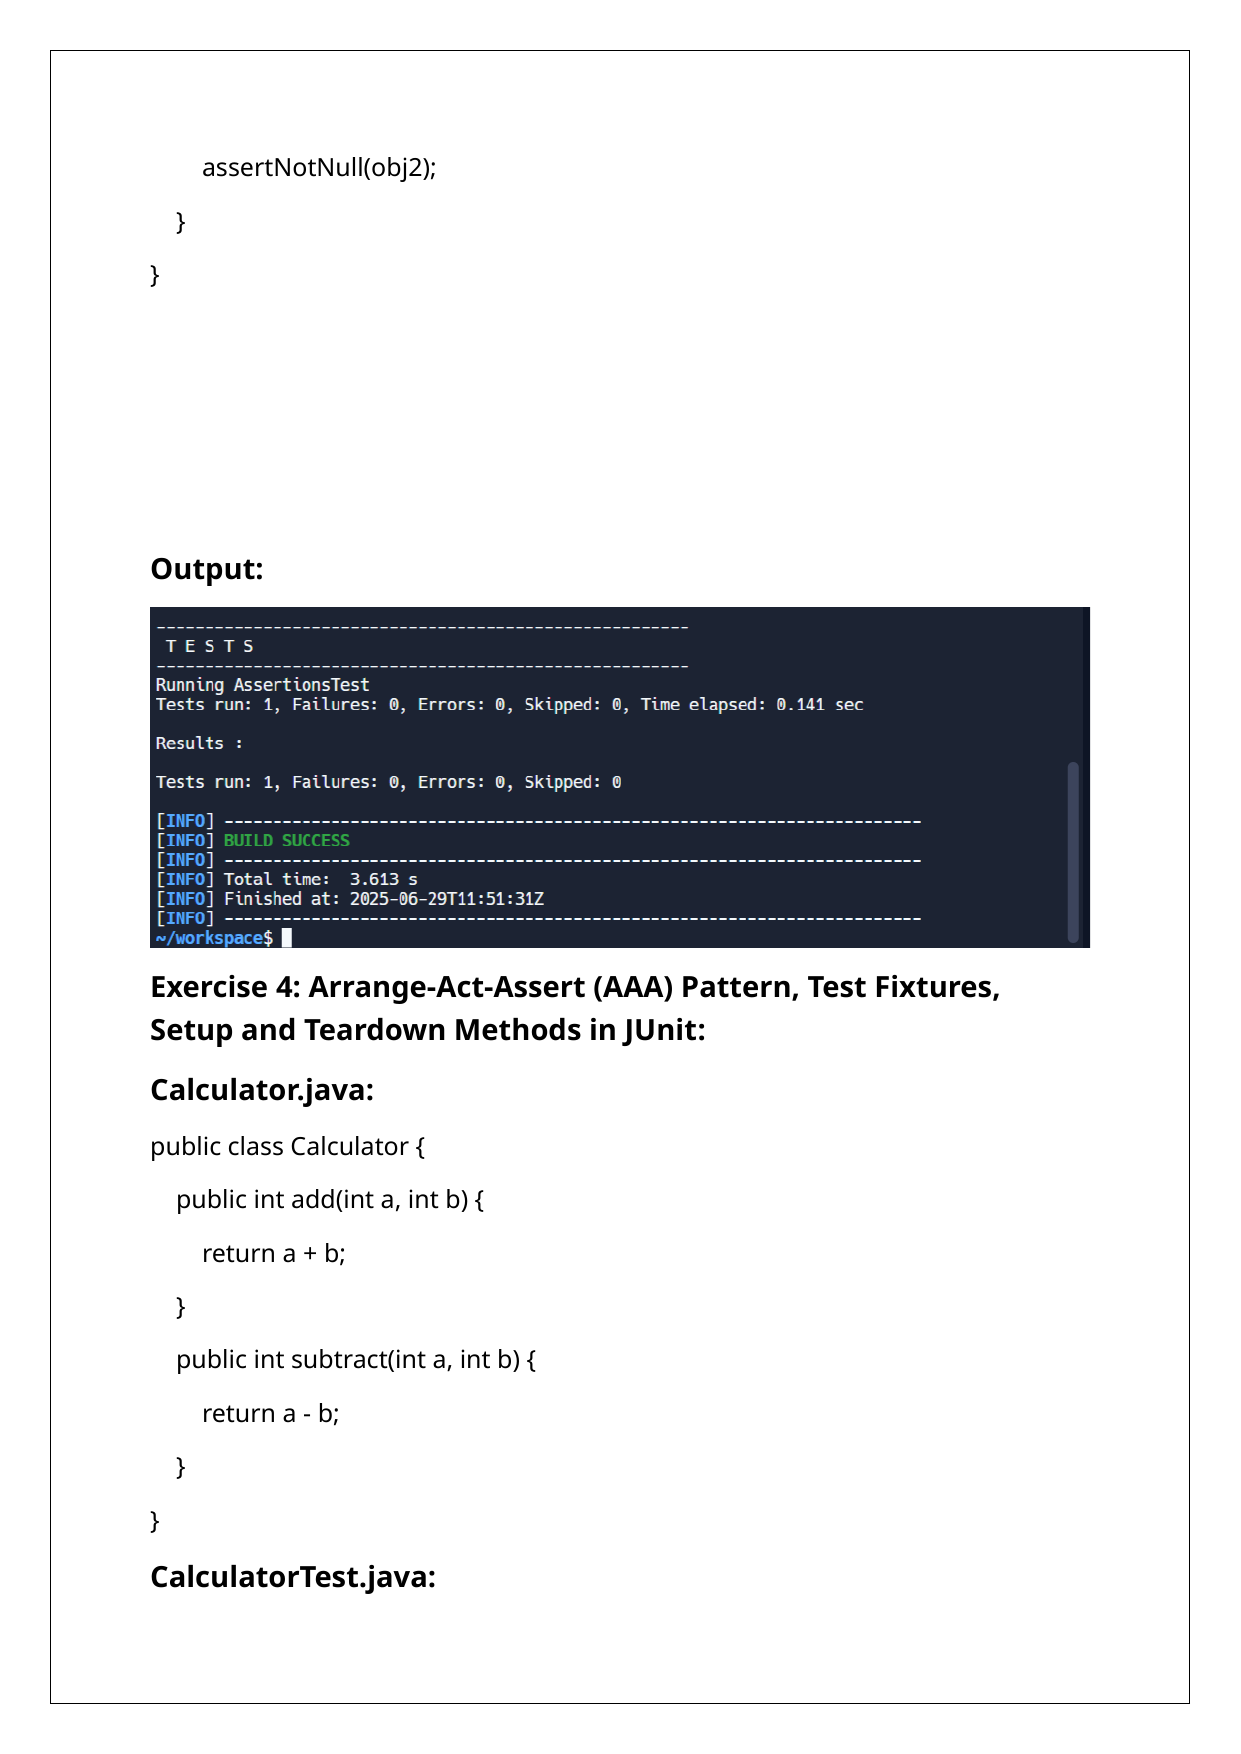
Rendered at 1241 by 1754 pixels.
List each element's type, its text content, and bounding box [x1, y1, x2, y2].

text return a - b; [150, 1396, 1090, 1430]
text } [150, 1449, 1090, 1483]
picture [150, 607, 1091, 948]
text Calculator.java: [150, 1069, 1090, 1109]
text public class Calculator { [150, 1128, 1090, 1162]
text Exercise 4: Arrange-Act-Assert (AAA) Pattern, Test Fixtures, Setup and Teardown Methods in JUnit: [150, 967, 1090, 1049]
text public int subtract(int a, int b) { [150, 1342, 1090, 1376]
text public int add(int a, int b) { [150, 1182, 1090, 1216]
text } [150, 257, 1090, 291]
text } [150, 1502, 1090, 1537]
text } [150, 203, 1090, 237]
text return a + b; [150, 1235, 1090, 1269]
text } [150, 1289, 1090, 1323]
text Output: [150, 548, 1090, 588]
text CalculatorTest.java: [150, 1556, 1090, 1596]
text assertNotNull(obj2); [150, 150, 1090, 184]
